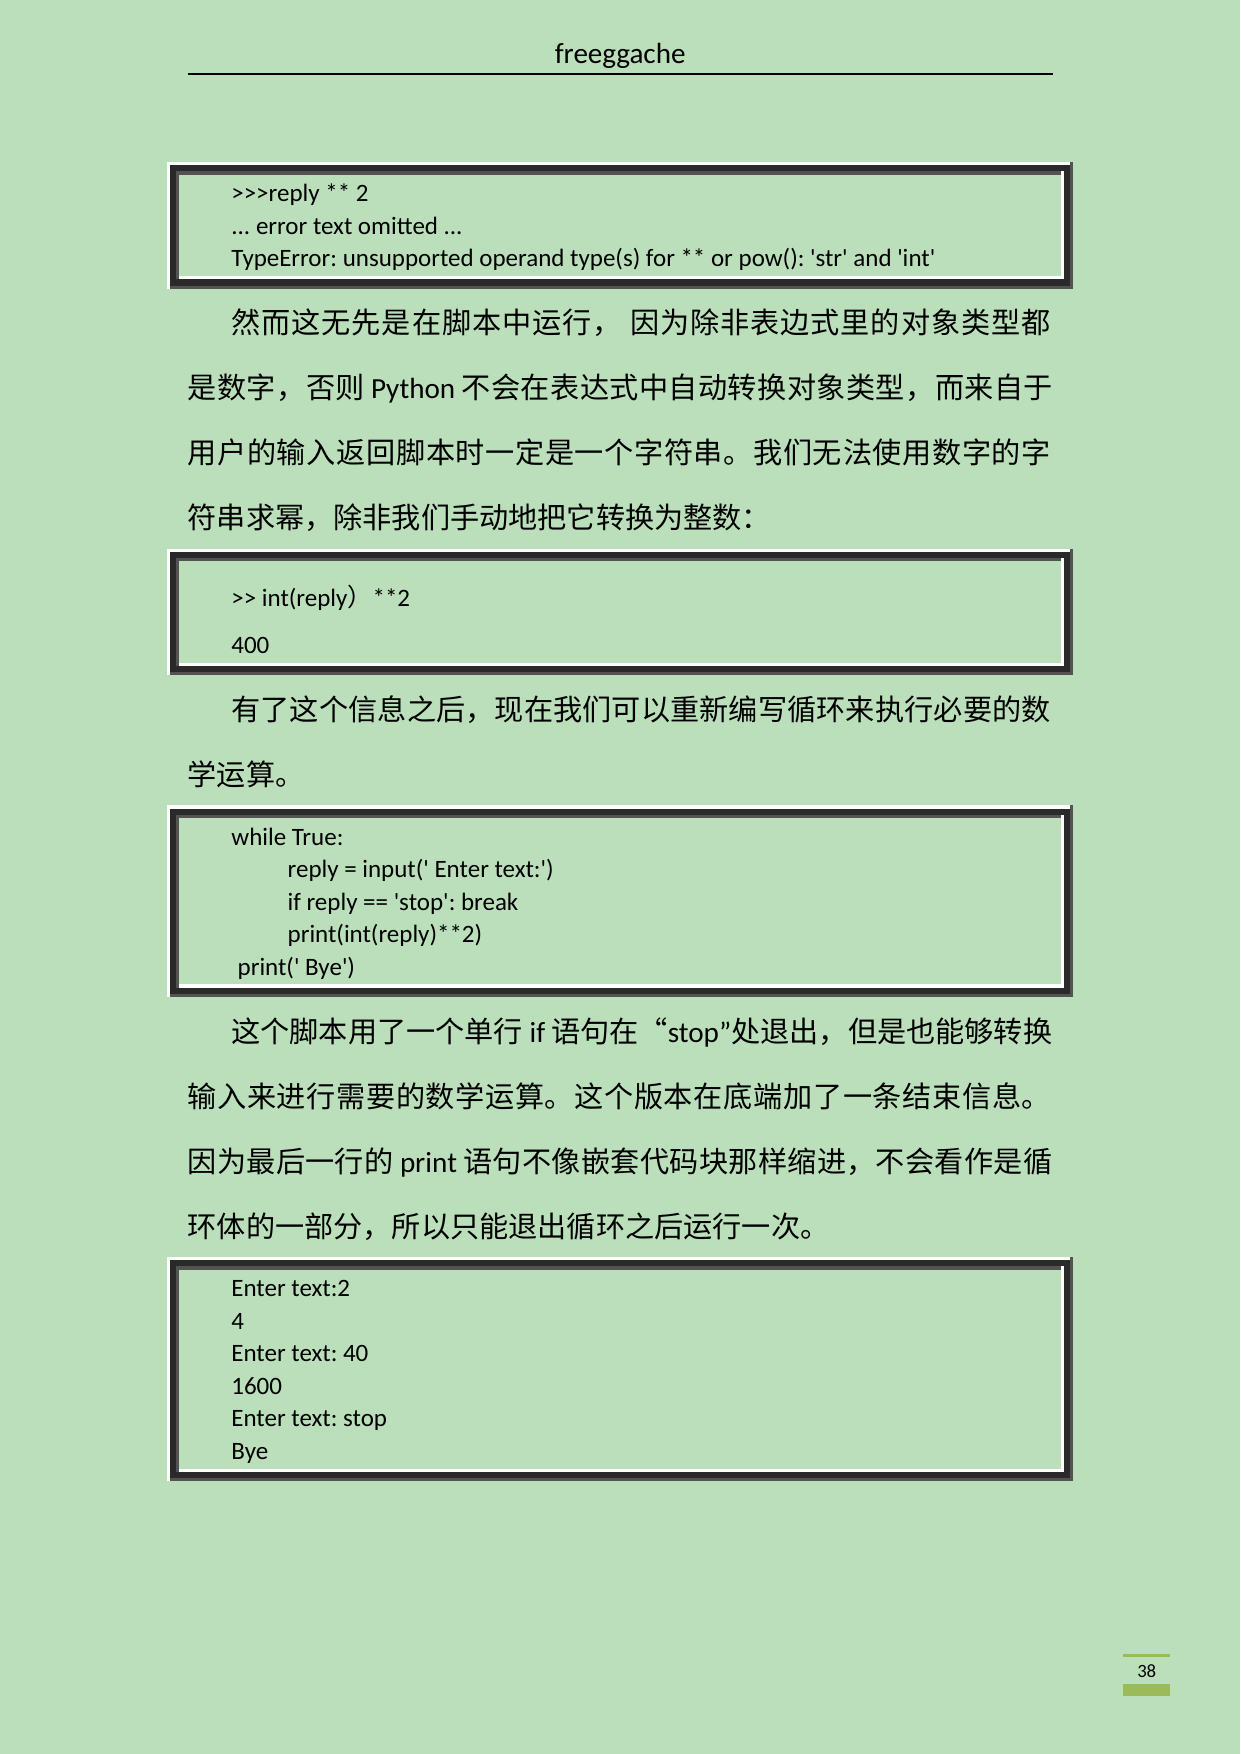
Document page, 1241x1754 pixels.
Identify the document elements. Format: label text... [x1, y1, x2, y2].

text 4 [187, 1304, 1053, 1337]
text >> int(reply）**2 [179, 561, 1061, 614]
text 这个脚本用了一个单行if语句在“stop”处退出，但是也能够转换输入来进行需要的数学运算。这个版本在底端加了一条结束信息。因为最后一行的print语句不像嵌套代码块那样缩进，不会看作是循环体的一部分，所以只能退出循环之后运行一次。 [187, 997, 1053, 1257]
text 400 [179, 614, 1061, 663]
text if reply == 'stop': break [187, 885, 1053, 917]
text 1600 [187, 1369, 1053, 1402]
text >>>reply ** 2 [179, 175, 1061, 209]
text 然而这无先是在脚本中运行， 因为除非表边式里的对象类型都是数字，否则Python不会在表达式中自动转换对象类型，而来自于用户的输入返回脚本时一定是一个字符串。我们无法使用数字的字符串求幂，除非我们手动地把它转换为整数： [187, 289, 1053, 549]
text 有了这个信息之后，现在我们可以重新编写循环来执行必要的数学运算。 [187, 675, 1053, 805]
text ... error text omitted ... [187, 209, 1053, 227]
text Enter text: stop [187, 1402, 1053, 1419]
text Enter text: 40 [187, 1337, 1053, 1369]
text Enter text:2 [179, 1270, 1061, 1304]
text reply = input(' Enter text:') [187, 852, 1053, 885]
text while True: [179, 818, 1061, 852]
text TypeError: unsupported operand type(s) for ** or pow(): 'str' and 'int' [179, 227, 1061, 276]
text Bye [179, 1419, 1061, 1469]
text print(int(reply)**2) [187, 917, 1053, 935]
text print(' Bye') [179, 935, 1061, 984]
